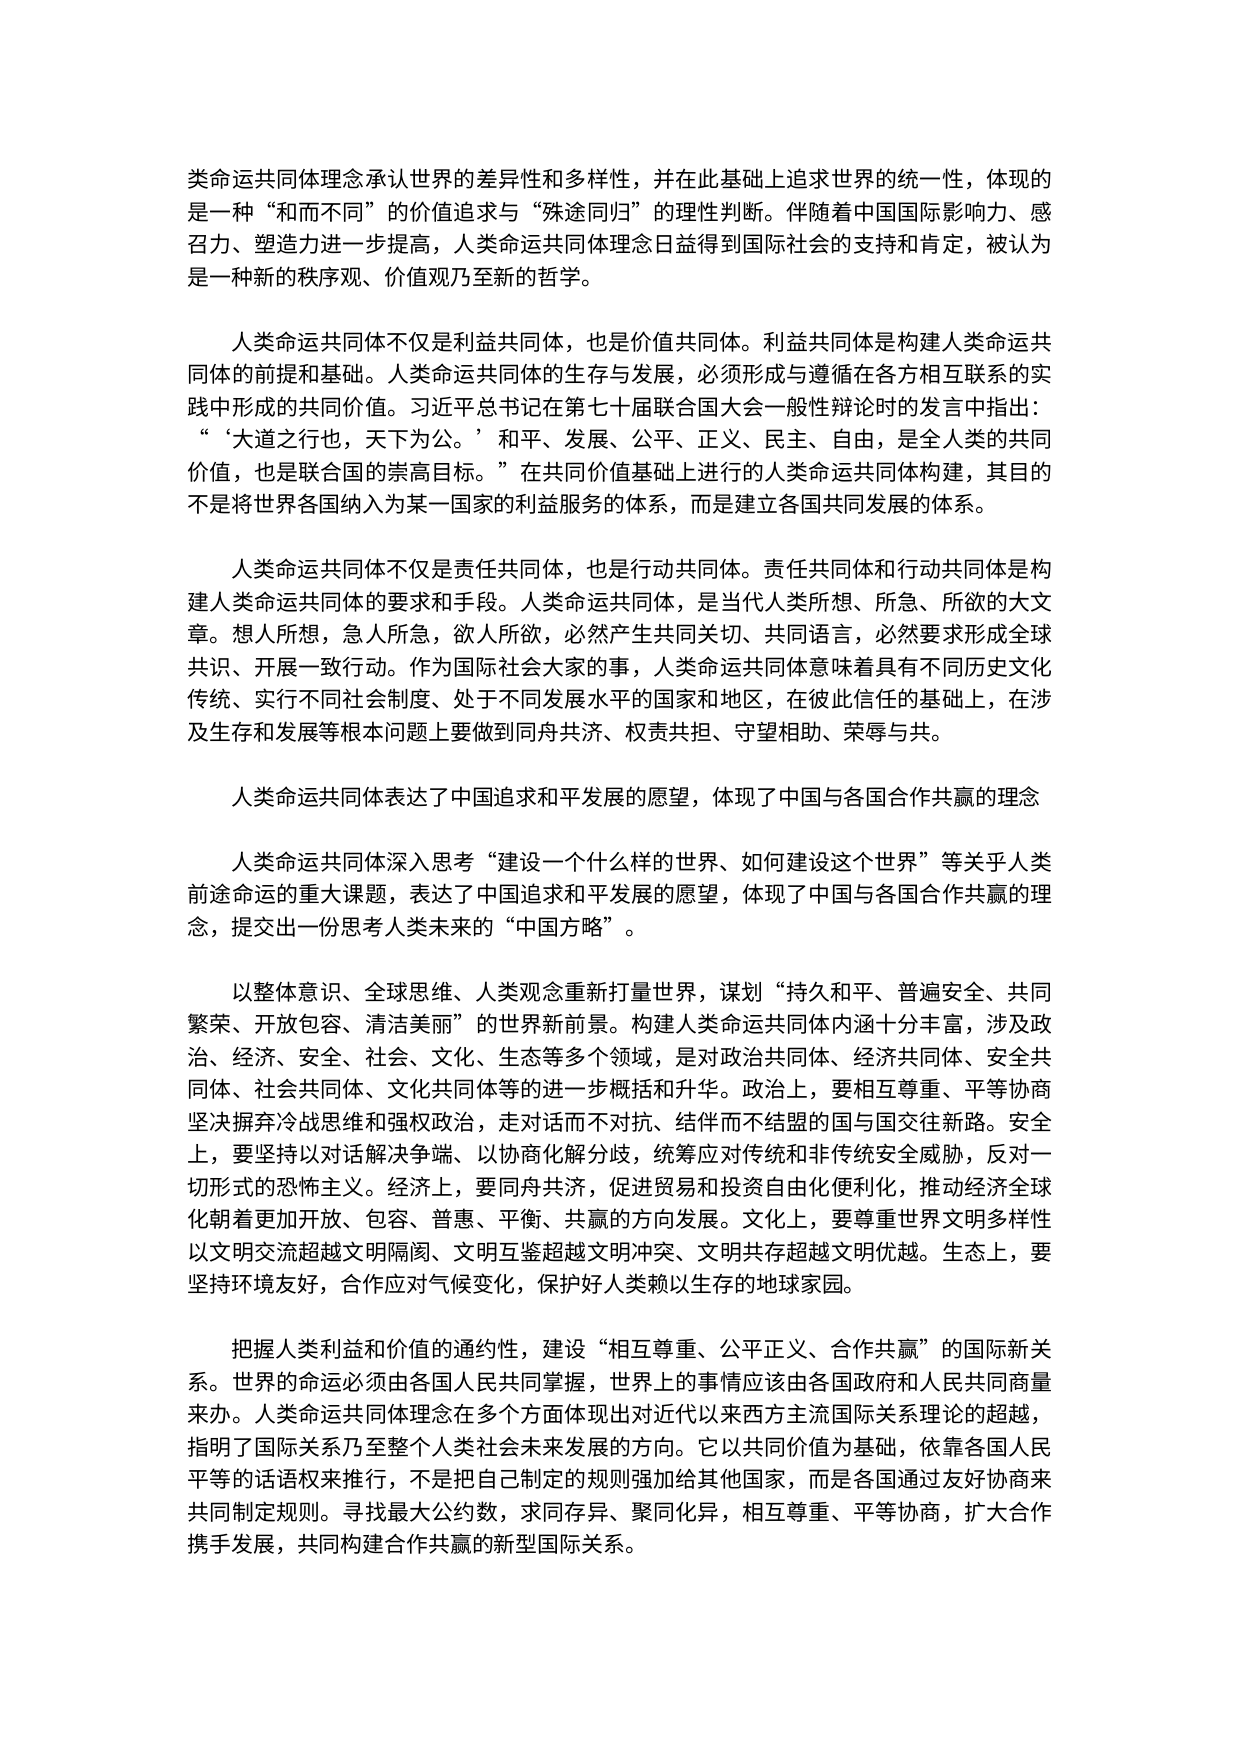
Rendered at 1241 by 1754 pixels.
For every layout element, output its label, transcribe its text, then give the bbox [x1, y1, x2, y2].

text 人类命运共同体深入思考“建设一个什么样的世界、如何建设这个世界”等关乎人类前途命运的重大课题，表达了中国追求和平发展的愿望，体现了中国与各国合作共赢的理念，提交出一份思考人类未来的“中国方略”。 [187, 844, 1053, 942]
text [187, 162, 1053, 292]
text 以整体意识、全球思维、人类观念重新打量世界，谋划“持久和平、普遍安全、共同繁荣、开放包容、清洁美丽”的世界新前景。构建人类命运共同体内涵十分丰富，涉及政治、经济、安全、社会、文化、生态等多个领域，是对政治共同体、经济共同体、安全共同体、社会共同体、文化共同体等的进一步概括和升华。政治上，要相互尊重、平等协商，坚决摒弃冷战思维和强权政治，走对话而不对抗、结伴而不结盟的国与国交往新路。安全上，要坚持以对话解决争端、以协商化解分歧，统筹应对传统和非传统安全威胁，反对一切形式的恐怖主义。经济上，要同舟共济，促进贸易和投资自由化便利化，推动经济全球化朝着更加开放、包容、普惠、平衡、共赢的方向发展。文化上，要尊重世界文明多样性，以文明交流超越文明隔阂、文明互鉴超越文明冲突、文明共存超越文明优越。生态上，要坚持环境友好，合作应对气候变化，保护好人类赖以生存的地球家园。 [187, 974, 1053, 1299]
text 人类命运共同体不仅是利益共同体，也是价值共同体。利益共同体是构建人类命运共同体的前提和基础。人类命运共同体的生存与发展，必须形成与遵循在各方相互联系的实践中形成的共同价值。习近平总书记在第七十届联合国大会一般性辩论时的发言中指出：“‘大道之行也，天下为公。’和平、发展、公平、正义、民主、自由，是全人类的共同价值，也是联合国的崇高目标。”在共同价值基础上进行的人类命运共同体构建，其目的不是将世界各国纳入为某一国家的利益服务的体系，而是建立各国共同发展的体系。 [187, 324, 1053, 519]
text 把握人类利益和价值的通约性，建设“相互尊重、公平正义、合作共赢”的国际新关系。世界的命运必须由各国人民共同掌握，世界上的事情应该由各国政府和人民共同商量来办。人类命运共同体理念在多个方面体现出对近代以来西方主流国际关系理论的超越，指明了国际关系乃至整个人类社会未来发展的方向。它以共同价值为基础，依靠各国人民平等的话语权来推行，不是把自己制定的规则强加给其他国家，而是各国通过友好协商来共同制定规则。寻找最大公约数，求同存异、聚同化异，相互尊重、平等协商，扩大合作、携手发展，共同构建合作共赢的新型国际关系。 [187, 1332, 1053, 1559]
text 人类命运共同体不仅是责任共同体，也是行动共同体。责任共同体和行动共同体是构建人类命运共同体的要求和手段。人类命运共同体，是当代人类所想、所急、所欲的大文章。想人所想，急人所急，欲人所欲，必然产生共同关切、共同语言，必然要求形成全球共识、开展一致行动。作为国际社会大家的事，人类命运共同体意味着具有不同历史文化传统、实行不同社会制度、处于不同发展水平的国家和地区，在彼此信任的基础上，在涉及生存和发展等根本问题上要做到同舟共济、权责共担、守望相助、荣辱与共。 [187, 552, 1053, 747]
text 人类命运共同体表达了中国追求和平发展的愿望，体现了中国与各国合作共赢的理念 [187, 779, 1053, 812]
